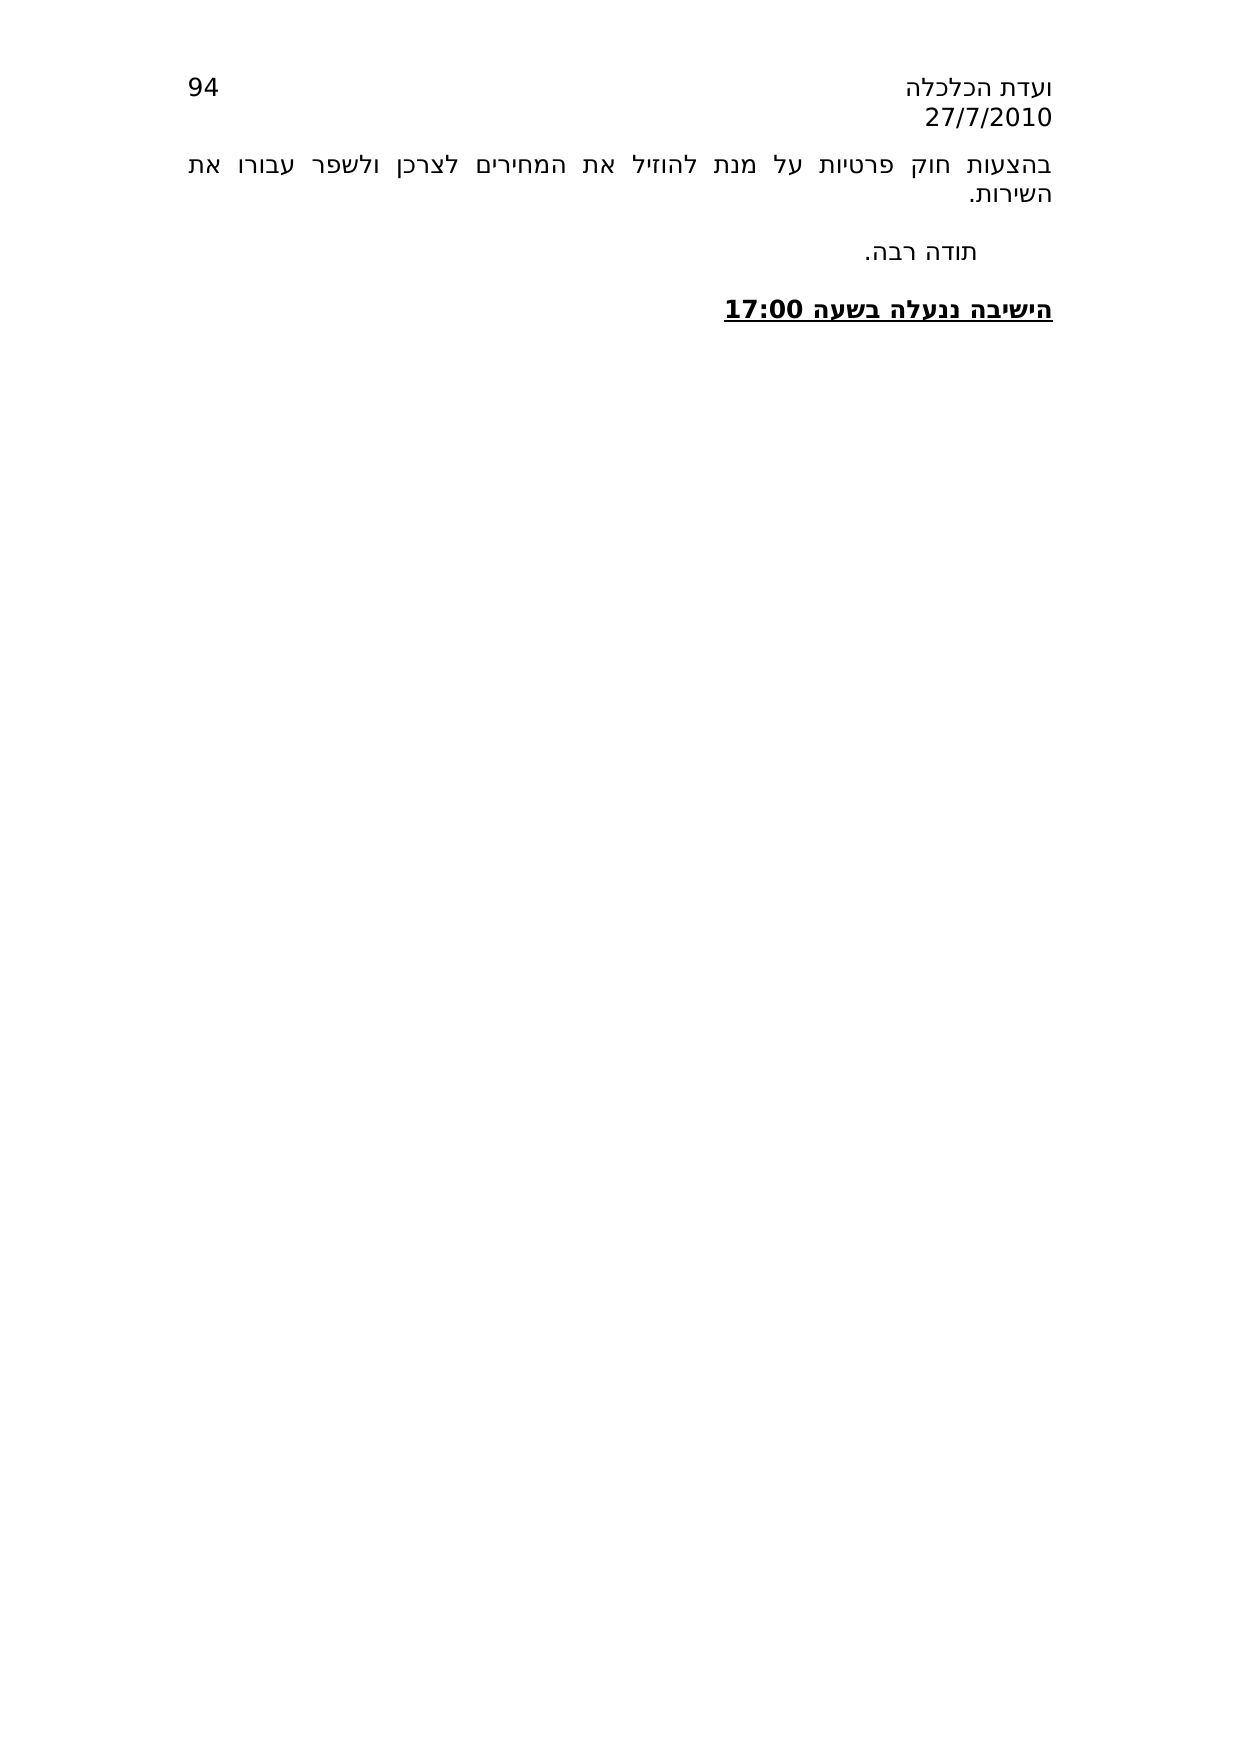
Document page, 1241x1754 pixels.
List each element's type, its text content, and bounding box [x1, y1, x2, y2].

text תודה רבה. [187, 237, 1053, 266]
text הישיבה ננעלה בשעה 17:00 [187, 295, 1053, 324]
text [187, 150, 1053, 208]
